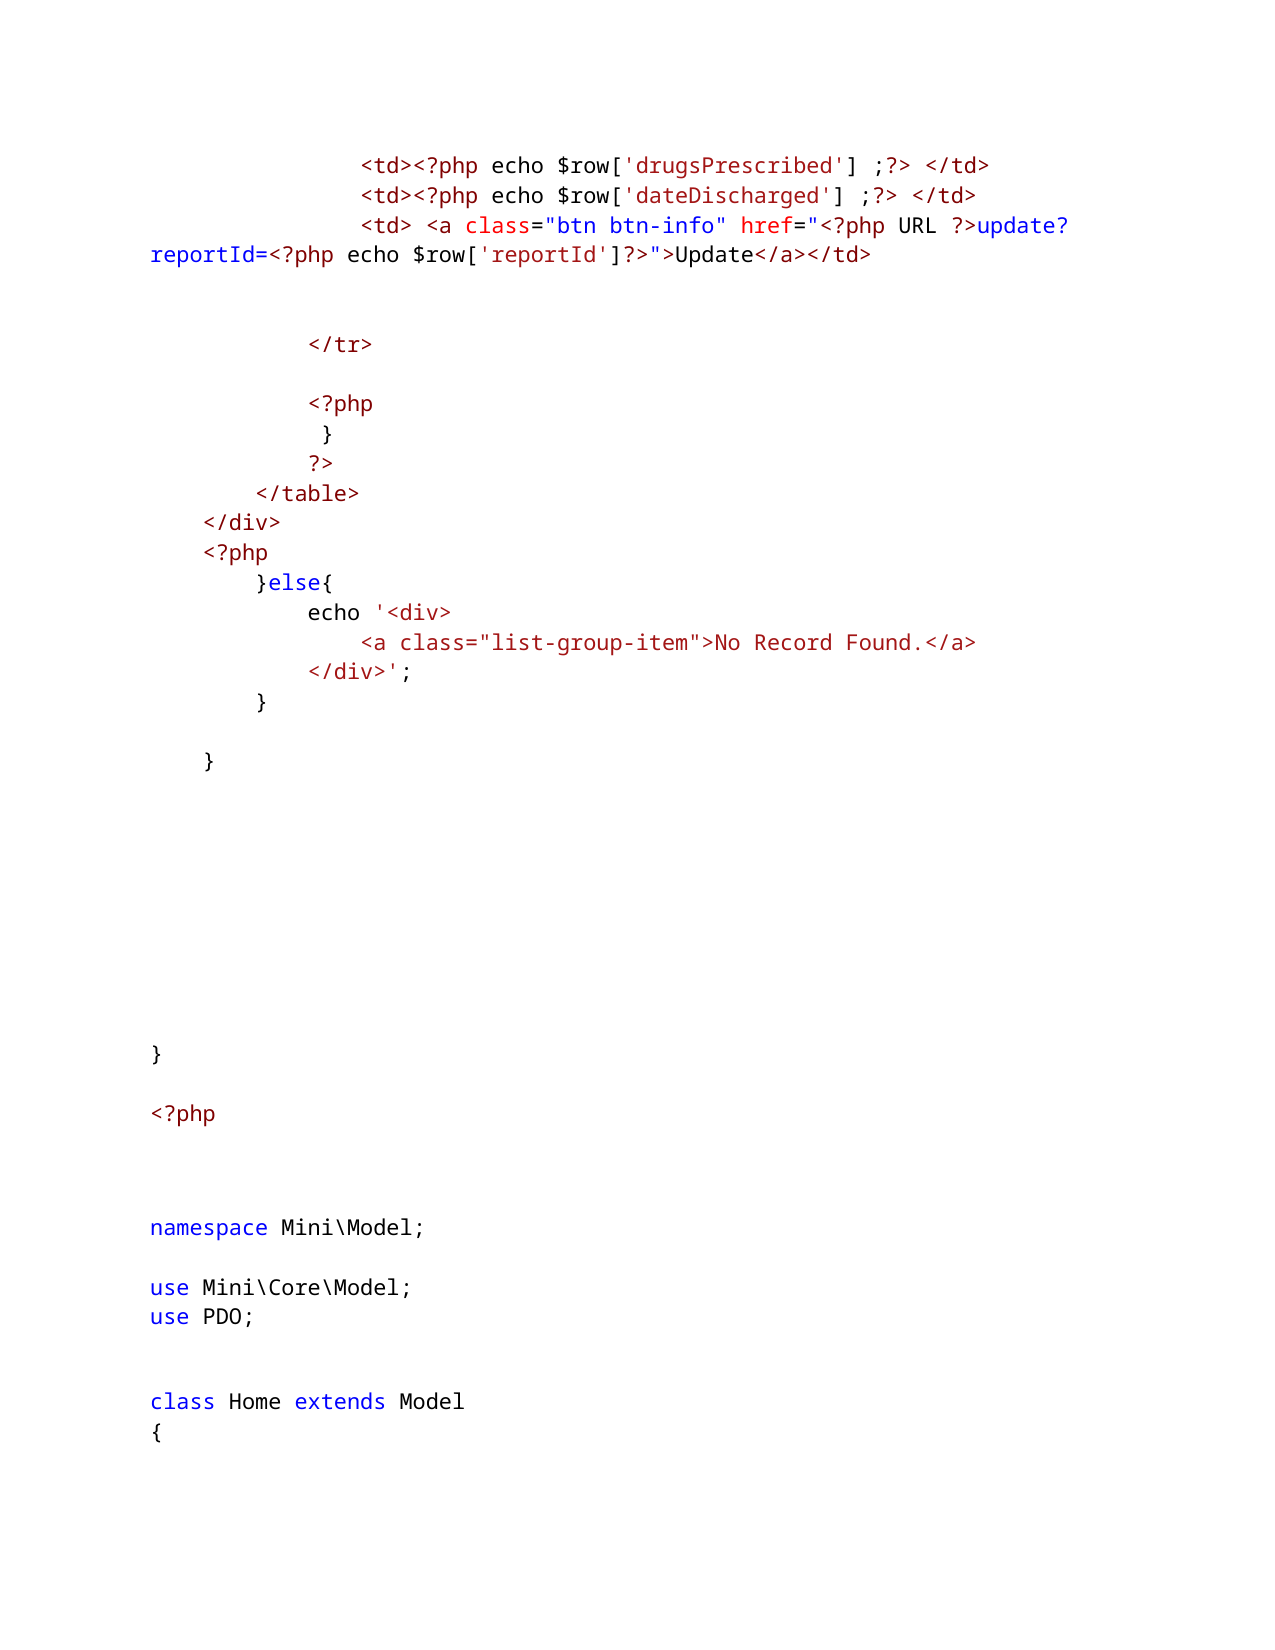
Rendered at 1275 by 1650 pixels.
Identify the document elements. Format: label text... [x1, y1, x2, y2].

text class Home extends Model [150, 1386, 1125, 1416]
text <td> <a class="btn btn-info" href="<?php URL ?>update?reportId=<?php echo $row['reportId']?>">Update</a></td> [150, 209, 1125, 269]
text <?php [150, 537, 1125, 567]
text } [150, 686, 1125, 716]
text </table> [150, 477, 1125, 507]
text </div> [150, 507, 1125, 537]
text echo '<div> [150, 597, 1125, 626]
text namespace Mini\Model; [150, 1212, 1125, 1242]
text <td><?php echo $row['dateDischarged'] ;?> </td> [150, 180, 1125, 209]
text } [150, 746, 1125, 775]
text </tr> [150, 329, 1125, 358]
text <?php [150, 1098, 1125, 1127]
text ?> [150, 448, 1125, 477]
text use PDO; [150, 1301, 1125, 1331]
text } [150, 418, 1125, 448]
text { [150, 1416, 1125, 1446]
text </div>'; [150, 656, 1125, 686]
text } [150, 1038, 1125, 1068]
text <a class="list-group-item">No Record Found.</a> [150, 626, 1125, 656]
text <?php [150, 388, 1125, 418]
text }else{ [150, 567, 1125, 597]
text use Mini\Core\Model; [150, 1272, 1125, 1301]
text <td><?php echo $row['drugsPrescribed'] ;?> </td> [150, 150, 1125, 180]
